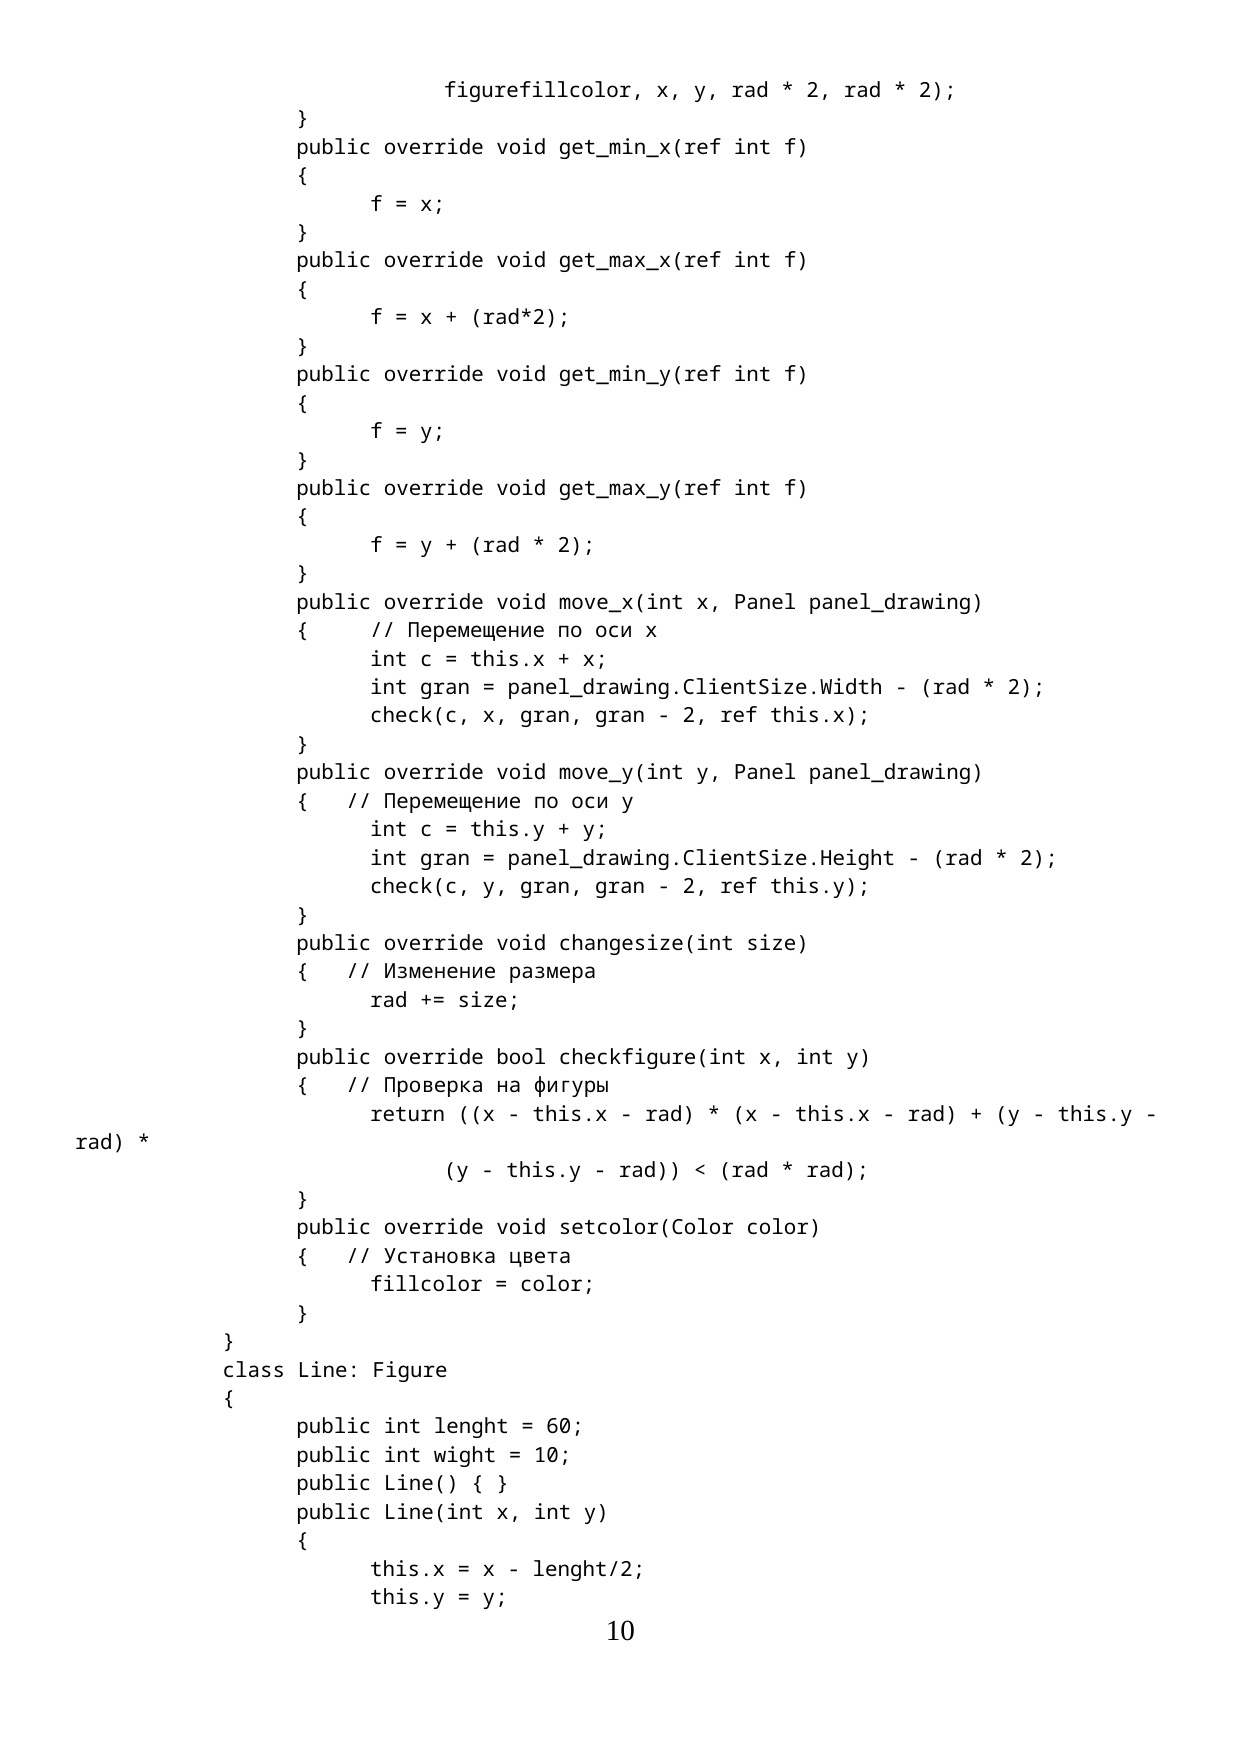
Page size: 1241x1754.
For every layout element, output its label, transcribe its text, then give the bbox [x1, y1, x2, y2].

text public override void get_max_y(ref int f) [75, 473, 1165, 502]
text public override bool checkfigure(int x, int y) [75, 1042, 1165, 1070]
text } [75, 1298, 1165, 1326]
text } [75, 558, 1165, 587]
text f = y; [75, 416, 1165, 445]
text { [75, 274, 1165, 302]
text fillcolor = color; [75, 1269, 1165, 1298]
text check(c, x, gran, gran - 2, ref this.x); [75, 701, 1165, 729]
text return ((x - this.x - rad) * (x - this.x - rad) + (y - this.y - rad) * [75, 1099, 1165, 1156]
text public override void get_max_x(ref int f) [75, 246, 1165, 274]
text { [75, 160, 1165, 189]
text { [75, 1525, 1165, 1554]
text f = x; [75, 189, 1165, 217]
text } [75, 1184, 1165, 1212]
text rad += size; [75, 985, 1165, 1013]
text public override void setcolor(Color color) [75, 1212, 1165, 1241]
text } [75, 1013, 1165, 1042]
text class Line: Figure [75, 1355, 1165, 1383]
text { // Перемещение по оси x [75, 615, 1165, 644]
text public override void move_x(int x, Panel panel_drawing) [75, 587, 1165, 615]
text public Line(int x, int y) [75, 1497, 1165, 1525]
text { [75, 502, 1165, 530]
text public Line() { } [75, 1468, 1165, 1497]
text this.y = y; [75, 1582, 1165, 1611]
text public override void get_min_x(ref int f) [75, 132, 1165, 160]
text int gran = panel_drawing.ClientSize.Height - (rad * 2); [75, 843, 1165, 871]
text (y - this.y - rad)) < (rad * rad); [75, 1156, 1165, 1184]
text } [75, 729, 1165, 757]
text public override void move_y(int y, Panel panel_drawing) [75, 757, 1165, 786]
text } [75, 900, 1165, 928]
text public int lenght = 60; [75, 1412, 1165, 1440]
text public override void get_min_y(ref int f) [75, 359, 1165, 388]
text } [75, 331, 1165, 359]
text int c = this.x + x; [75, 644, 1165, 672]
text int gran = panel_drawing.ClientSize.Width - (rad * 2); [75, 672, 1165, 701]
text { // Установка цвета [75, 1241, 1165, 1269]
text { [75, 1383, 1165, 1412]
text f = y + (rad * 2); [75, 530, 1165, 558]
text figurefillcolor, x, y, rad * 2, rad * 2); [75, 75, 1165, 103]
text public override void changesize(int size) [75, 928, 1165, 957]
text } [75, 1326, 1165, 1355]
text { // Проверка на фигуры [75, 1070, 1165, 1099]
text { [75, 388, 1165, 416]
text } [75, 445, 1165, 473]
text check(c, y, gran, gran - 2, ref this.y); [75, 871, 1165, 900]
text { // Перемещение по оси y [75, 786, 1165, 814]
text this.x = x - lenght/2; [75, 1554, 1165, 1582]
text int c = this.y + y; [75, 814, 1165, 843]
text { // Изменение размера [75, 957, 1165, 985]
text } [75, 103, 1165, 132]
text } [75, 217, 1165, 246]
text f = x + (rad*2); [75, 302, 1165, 331]
text public int wight = 10; [75, 1440, 1165, 1468]
